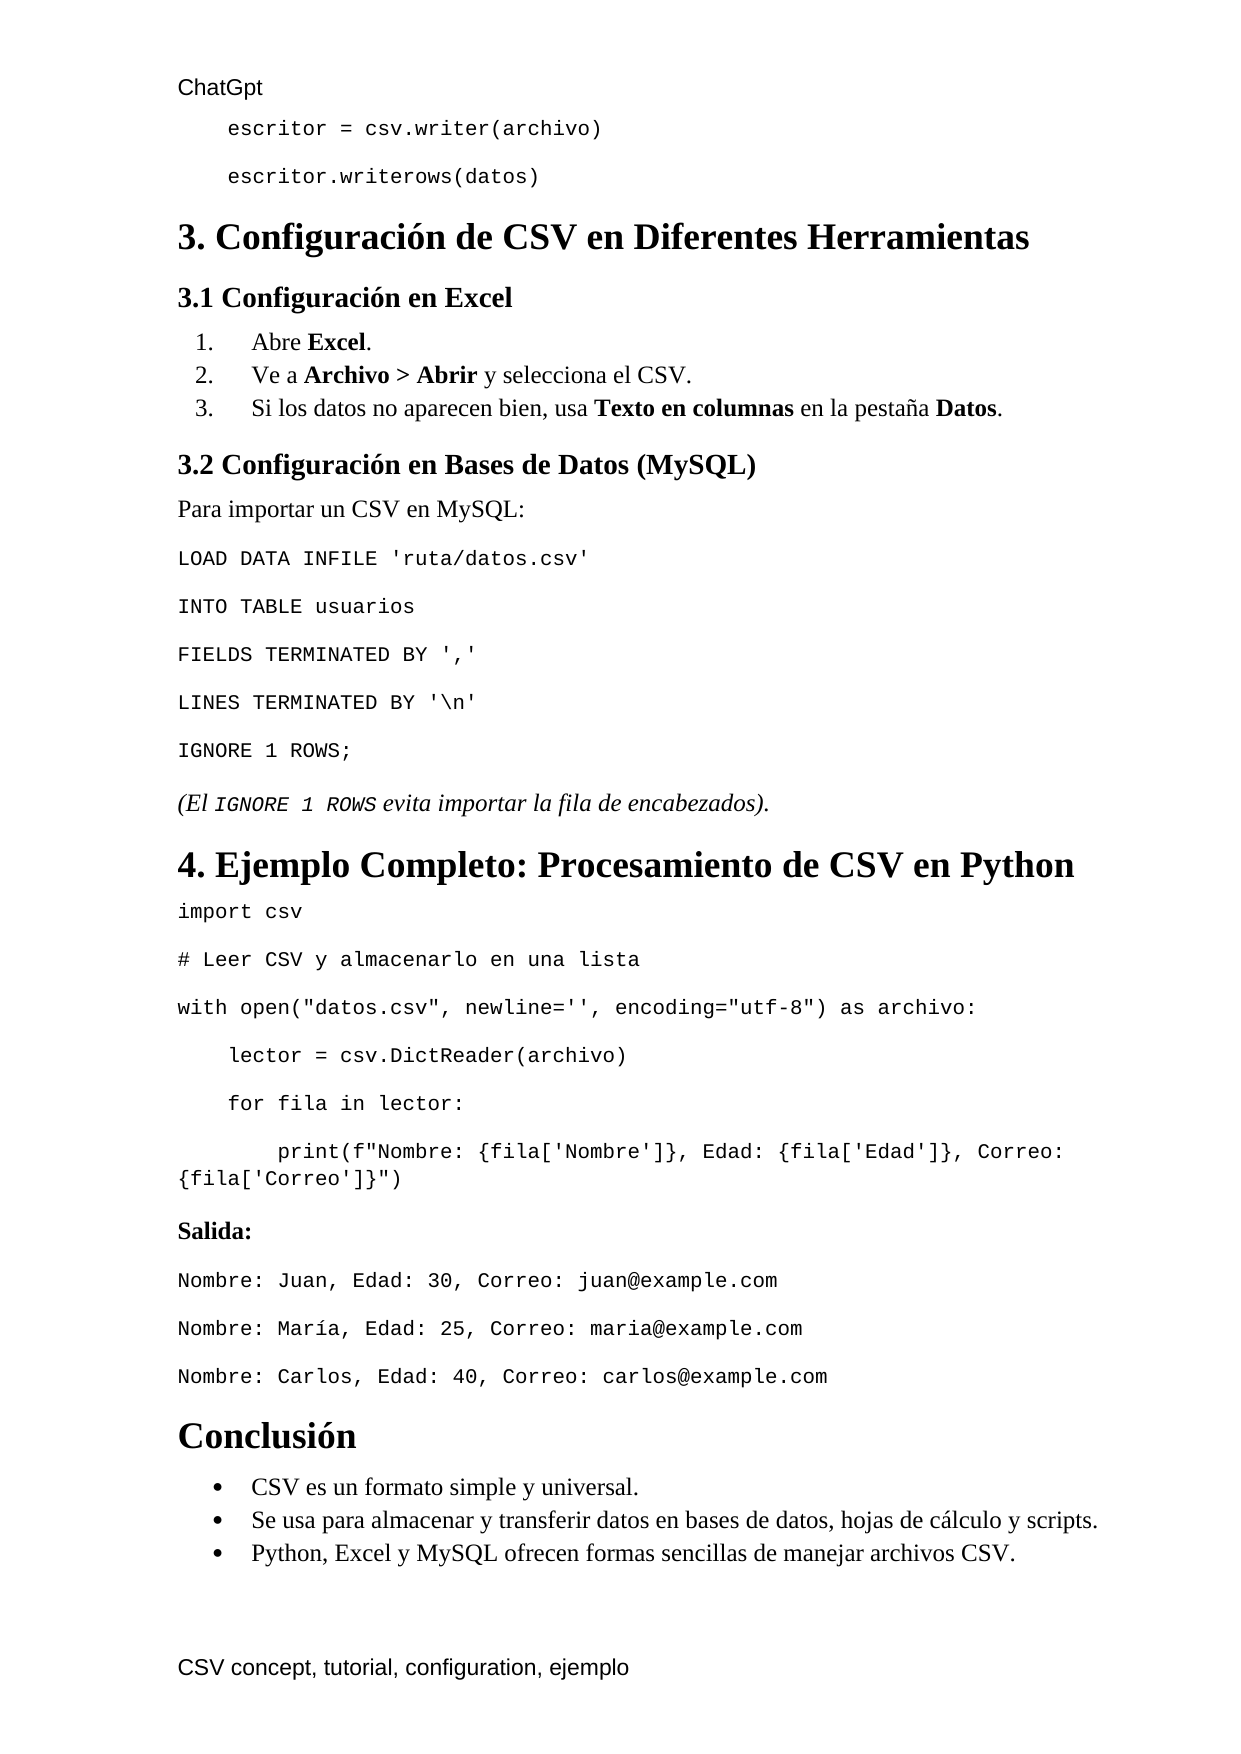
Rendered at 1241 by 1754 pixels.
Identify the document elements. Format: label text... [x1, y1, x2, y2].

text print(f"Nombre: {fila['Nombre']}, Edad: {fila['Edad']}, Correo: {fila['Correo']}") [177, 1141, 1152, 1192]
text escritor.writerows(datos) [177, 166, 1152, 190]
list CSV es un formato simple y universal. [213, 1472, 1152, 1501]
text FIELDS TERMINATED BY ',' [177, 644, 1152, 668]
subtitle 3. Configuración de CSV en Diferentes Herramientas [177, 214, 1152, 257]
list Ve a Archivo > Abrir y selecciona el CSV. [213, 360, 1152, 389]
text Nombre: Carlos, Edad: 40, Correo: carlos@example.com [177, 1366, 1152, 1389]
text Nombre: María, Edad: 25, Correo: maria@example.com [177, 1318, 1152, 1342]
text Salida: [177, 1216, 1152, 1245]
text LINES TERMINATED BY '\n' [177, 692, 1152, 716]
list Si los datos no aparecen bien, usa Texto en columnas en la pestaña Datos. [213, 393, 1152, 422]
text import csv [177, 901, 1152, 924]
text INTO TABLE usuarios [177, 596, 1152, 619]
list Se usa para almacenar y transferir datos en bases de datos, hojas de cálculo y scripts. [213, 1505, 1152, 1534]
text LOAD DATA INFILE 'ruta/datos.csv' [177, 548, 1152, 572]
list Python, Excel y MySQL ofrecen formas sencillas de manejar archivos CSV. [213, 1538, 1152, 1567]
subtitle 3.2 Configuración en Bases de Datos (MySQL) [177, 447, 1152, 481]
text IGNORE 1 ROWS; [177, 740, 1152, 764]
text # Leer CSV y almacenarlo en una lista [177, 949, 1152, 972]
text (El IGNORE 1 ROWS evita importar la fila de encabezados). [177, 788, 1152, 818]
text Nombre: Juan, Edad: 30, Correo: juan@example.com [177, 1270, 1152, 1293]
text lector = csv.DictReader(archivo) [177, 1045, 1152, 1068]
subtitle 4. Ejemplo Completo: Procesamiento de CSV en Python [177, 843, 1152, 886]
subtitle 3.1 Configuración en Excel [177, 280, 1152, 314]
text with open("datos.csv", newline='', encoding="utf-8") as archivo: [177, 997, 1152, 1020]
text escritor = csv.writer(archivo) [177, 118, 1152, 142]
text Para importar un CSV en MySQL: [177, 494, 1152, 523]
text for fila in lector: [177, 1093, 1152, 1116]
list Abre Excel. [213, 327, 1152, 356]
subtitle Conclusión [177, 1414, 1152, 1457]
